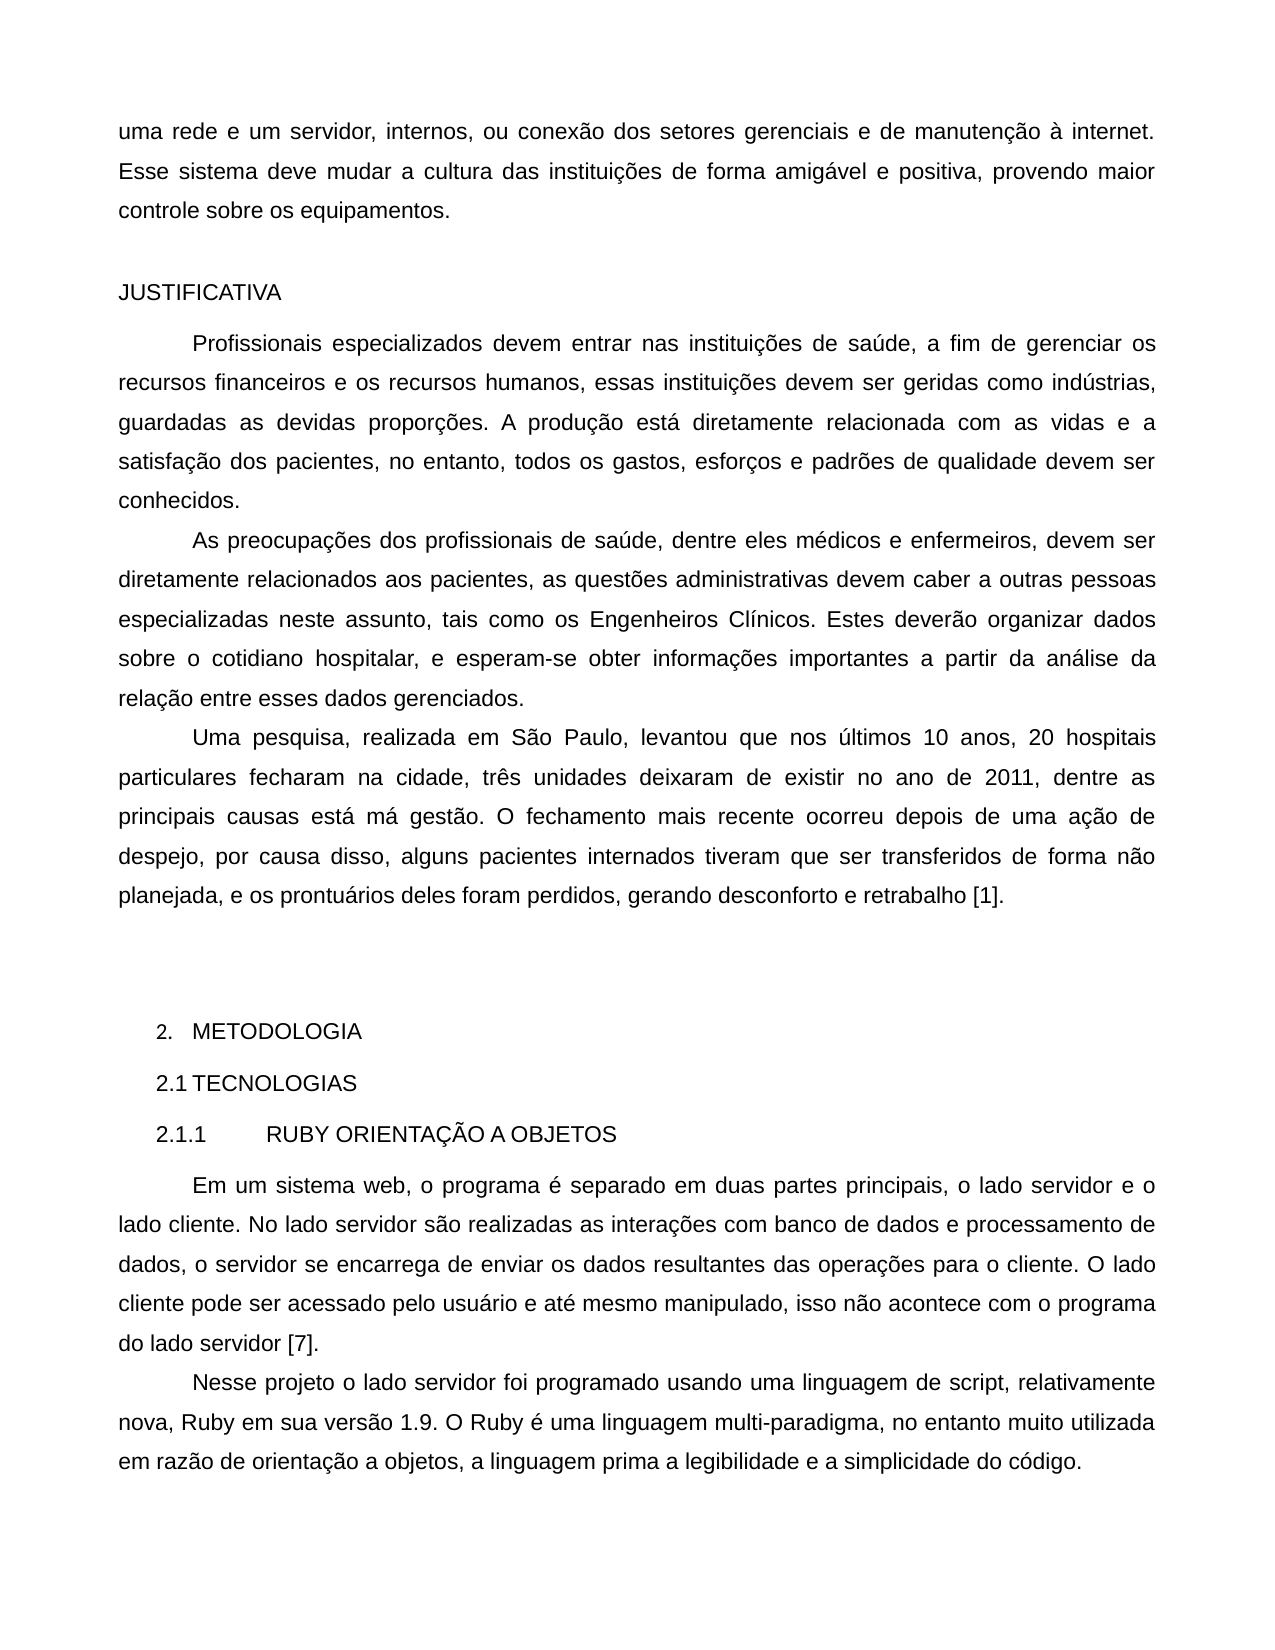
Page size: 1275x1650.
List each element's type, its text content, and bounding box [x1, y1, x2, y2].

text As preocupações dos profissionais de saúde, dentre eles médicos e enfermeiros, devem ser diretamente relacionados aos pacientes, as questões administrativas devem caber a outras pessoas especializadas neste assunto, tais como os Engenheiros Clínicos. Estes deverão organizar dados sobre o cotidiano hospitalar, e esperam-se obter informações importantes a partir da análise da relação entre esses dados gerenciados. [118, 527, 1157, 711]
text 2.1 TECNOLOGIAS [156, 1070, 1157, 1096]
text Em um sistema web, o programa é separado em duas partes principais, o lado servidor e o lado cliente. No lado servidor são realizadas as interações com banco de dados e processamento de dados, o servidor se encarrega de enviar os dados resultantes das operações para o cliente. O lado cliente pode ser acessado pelo usuário e até mesmo manipulado, isso não acontece com o programa do lado servidor [7]. [118, 1172, 1157, 1356]
text Nesse projeto o lado servidor foi programado usando uma linguagem de script, relativamente nova, Ruby em sua versão 1.9. O Ruby é uma linguagem multi-paradigma, no entanto muito utilizada em razão de orientação a objetos, a linguagem prima a legibilidade e a simplicidade do código. [118, 1369, 1157, 1474]
list METODOLOGIA [156, 1017, 1157, 1045]
text Profissionais especializados devem entrar nas instituições de saúde, a fim de gerenciar os recursos financeiros e os recursos humanos, essas instituições devem ser geridas como indústrias, guardadas as devidas proporções. A produção está diretamente relacionada com as vidas e a satisfação dos pacientes, no entanto, todos os gastos, esforços e padrões de qualidade devem ser conhecidos. [118, 329, 1157, 514]
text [118, 118, 1157, 223]
text Uma pesquisa, realizada em São Paulo, levantou que nos últimos 10 anos, 20 hospitais particulares fecharam na cidade, três unidades deixaram de existir no ano de 2011, dentre as principais causas está má gestão. O fechamento mais recente ocorreu depois de uma ação de despejo, por causa disso, alguns pacientes internados tiveram que ser transferidos de forma não planejada, e os prontuários deles foram perdidos, gerando desconforto e retrabalho [1]. [118, 724, 1157, 909]
text 2.1.1 RUBY ORIENTAÇÃO A OBJETOS [156, 1121, 1157, 1147]
text JUSTIFICATIVA [118, 278, 1157, 305]
